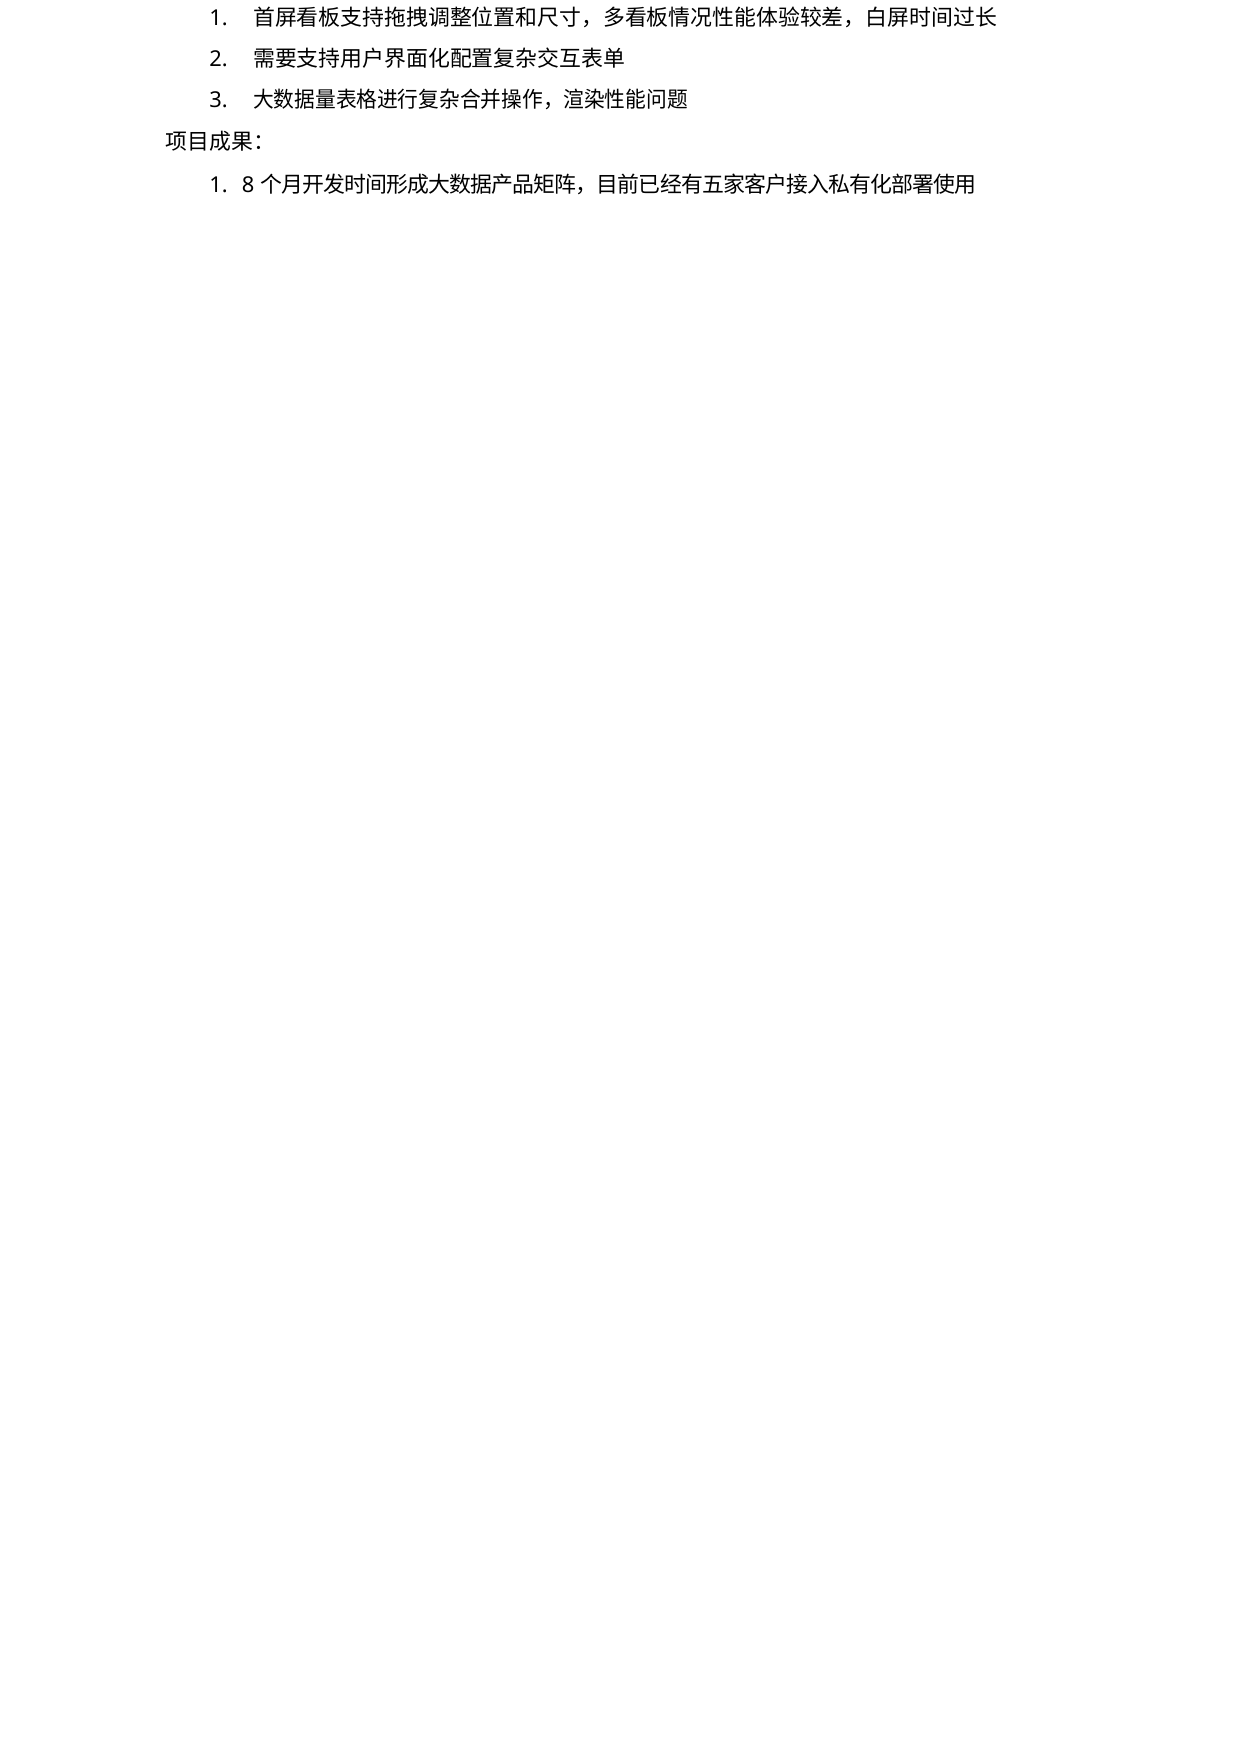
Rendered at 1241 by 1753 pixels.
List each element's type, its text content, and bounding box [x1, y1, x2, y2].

list 需要支持用户界面化配置复杂交互表单 [209, 41, 1176, 73]
list 8 个月开发时间形成大数据产品矩阵，目前已经有五家客户接入私有化部署使用 [209, 167, 1176, 198]
list 大数据量表格进行复杂合并操作，渲染性能问题 项目成果： [165, 82, 713, 156]
list 首屏看板支持拖拽调整位置和尺寸，多看板情况性能体验较差，白屏时间过长 [209, 0, 1176, 32]
